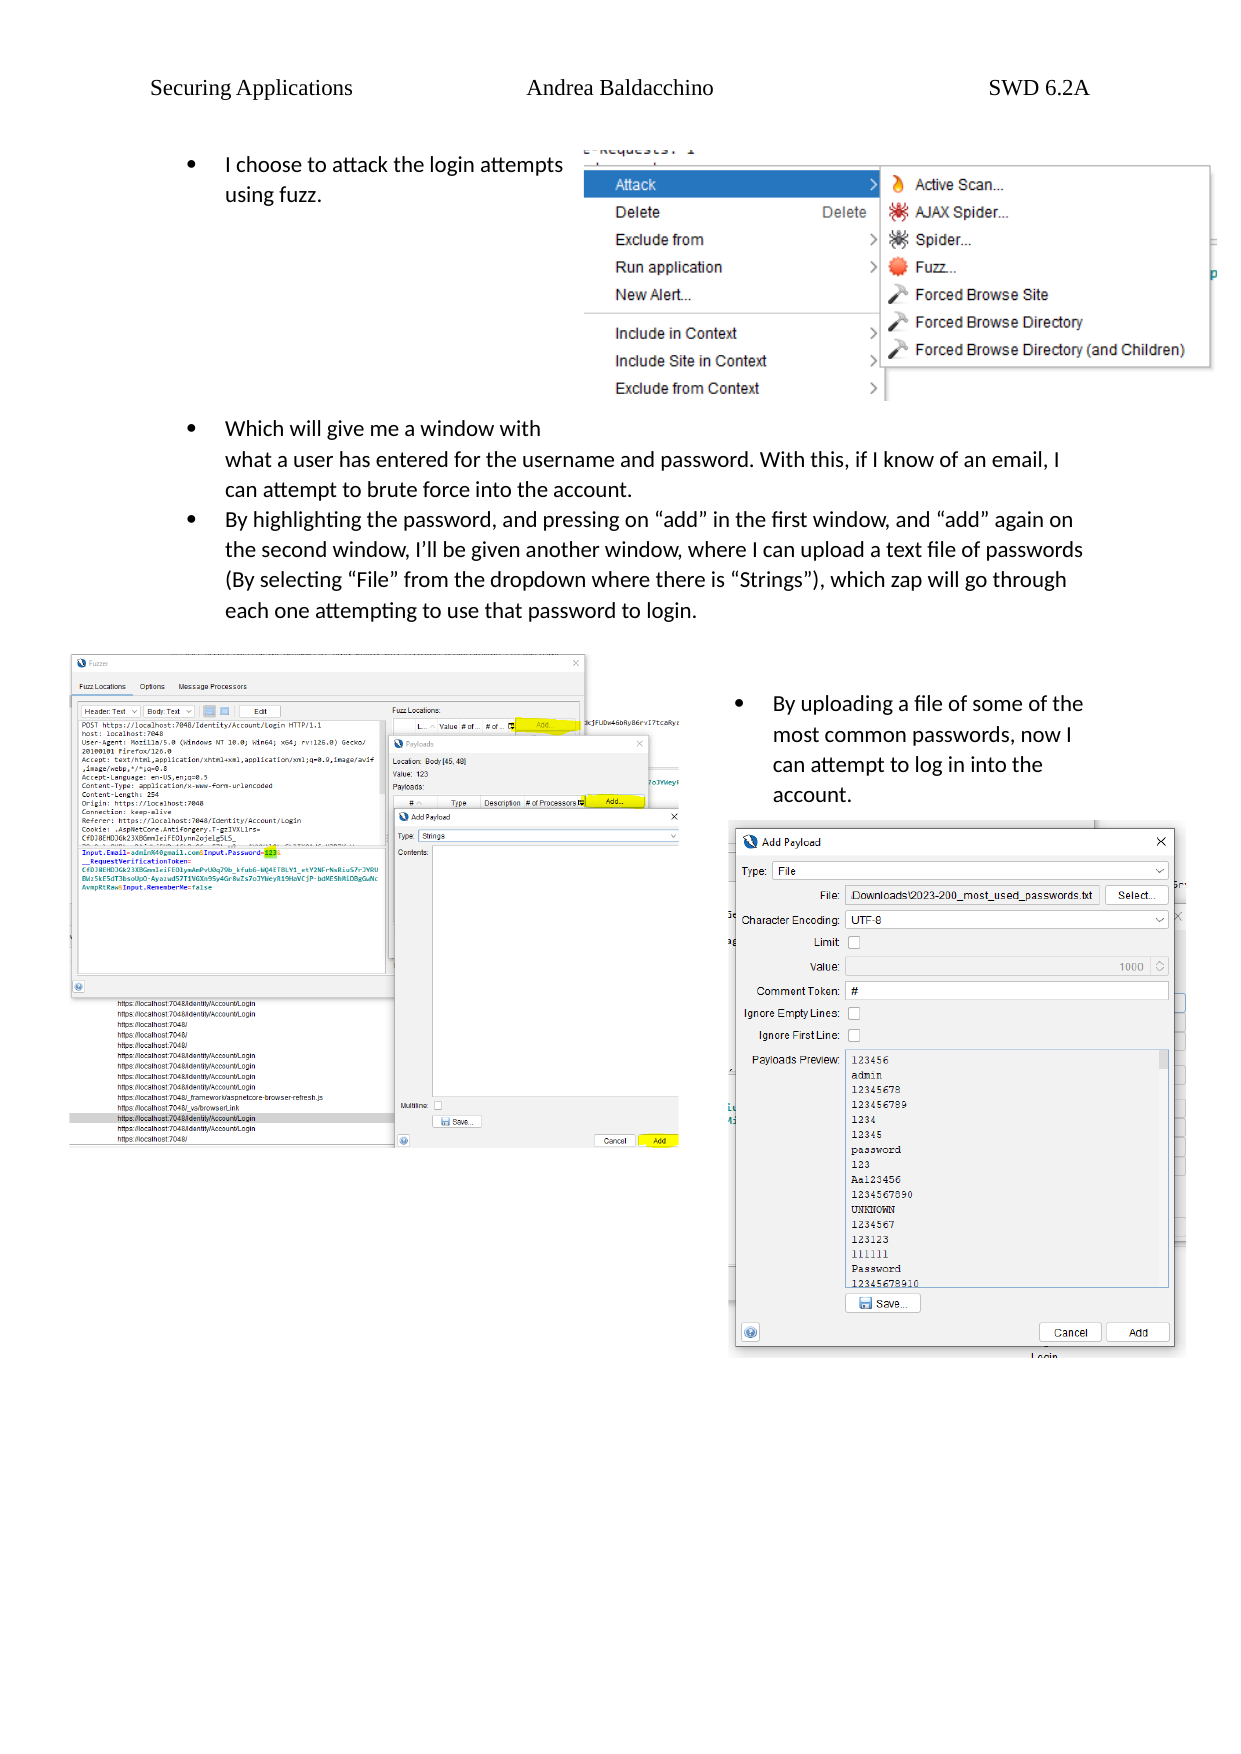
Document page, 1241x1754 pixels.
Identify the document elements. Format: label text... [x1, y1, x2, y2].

picture [582, 150, 1217, 400]
list By highlighting the password, and pressing on “add” in the first window, and “add” again on the second window, I’ll be given another window, where I can upload a text file of passwords (By selecting “File” from the dropdown where there is “Strings”), which zap will go through each one attempting to use that password to login. [187, 505, 1090, 624]
list I choose to attack the login attempts using fuzz. [187, 150, 582, 208]
list By uploading a file of some of the most common passwords, now I can attempt to log in into the account. [679, 689, 1090, 808]
list Which will give me a window with what a user has entered for the username and password. With this, if I know of an email, I can attempt to brute force into the account. [187, 414, 1090, 503]
picture [728, 820, 1187, 1358]
picture [69, 654, 679, 1148]
